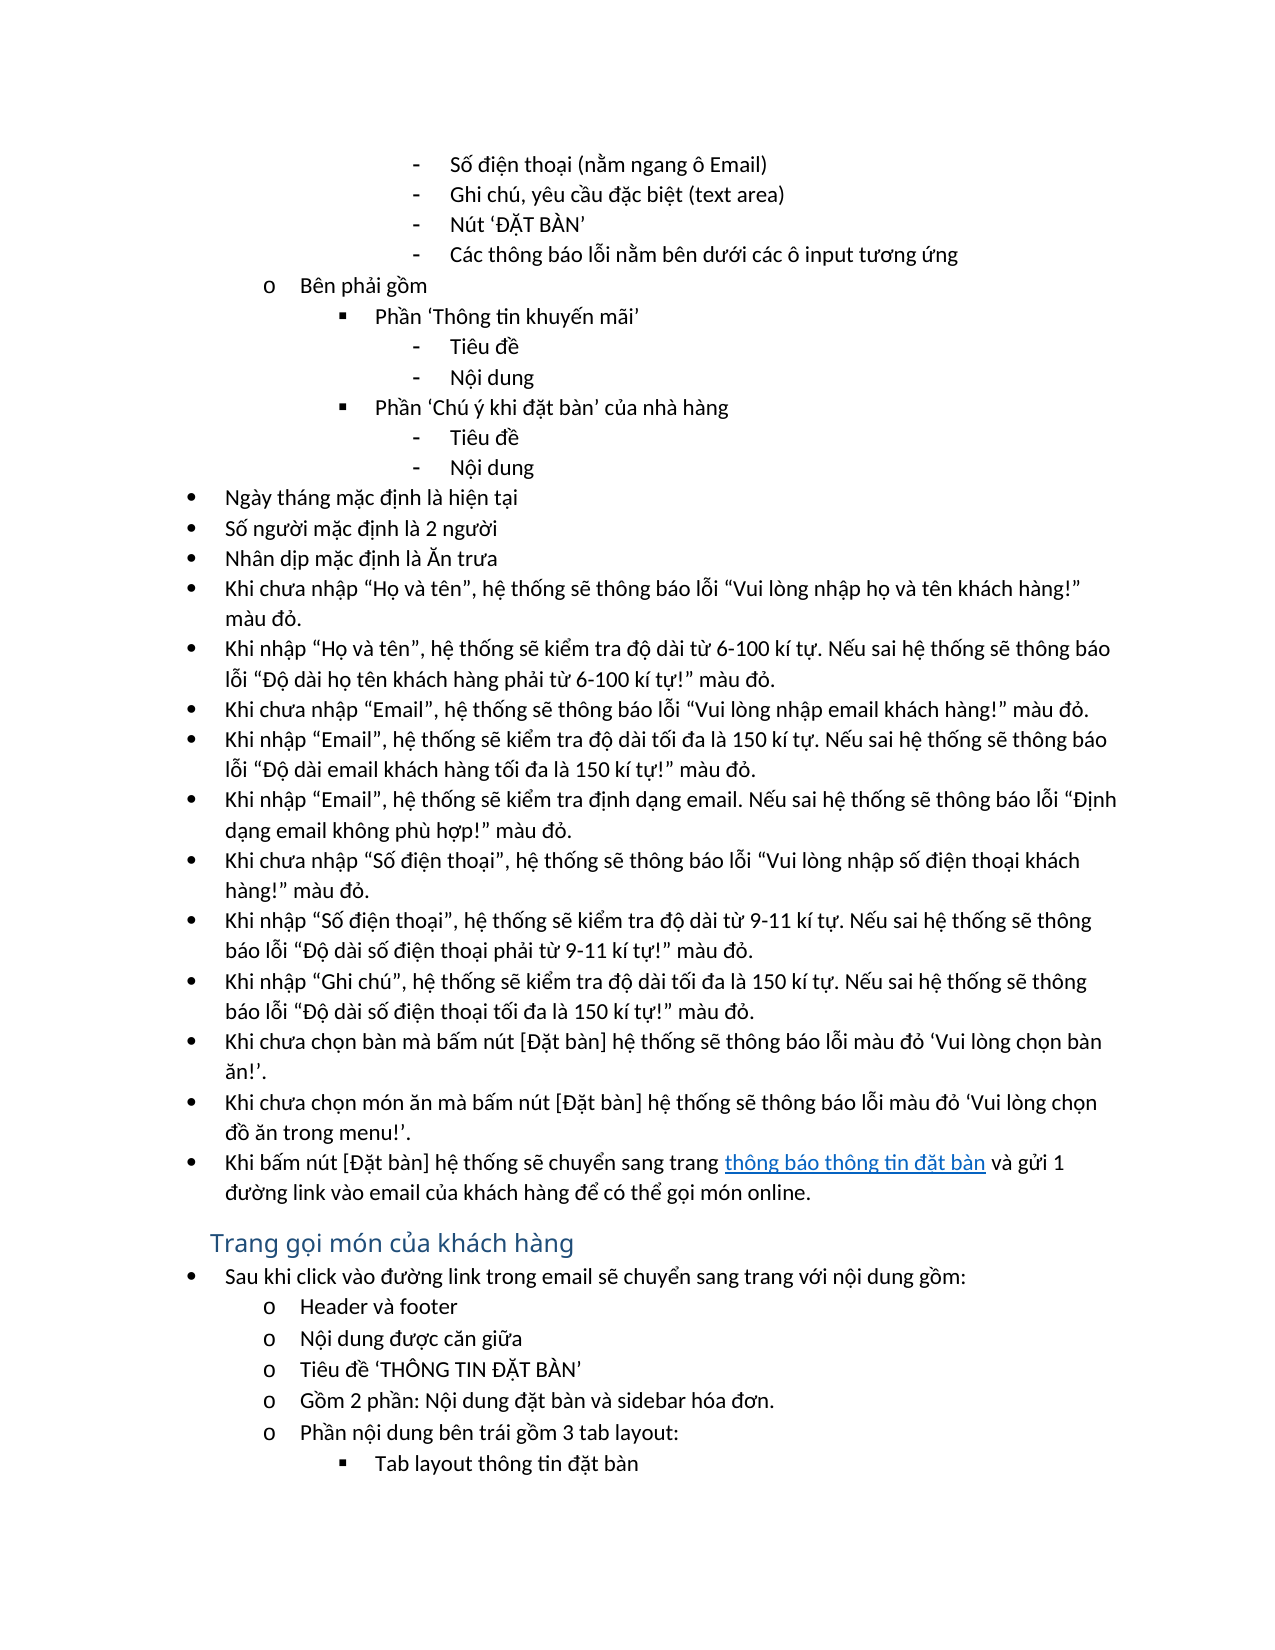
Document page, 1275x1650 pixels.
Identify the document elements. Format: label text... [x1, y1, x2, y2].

list Header và footer [262, 1292, 1125, 1321]
list Nút ‘ĐẶT BÀN’ [412, 210, 1125, 238]
list Nội dung [412, 363, 1125, 391]
list Nhân dịp mặc định là Ăn trưa [187, 544, 1125, 572]
list Nội dung [412, 453, 1125, 481]
list Khi nhập “Số điện thoại”, hệ thống sẽ kiểm tra độ dài từ 9-11 kí tự. Nếu sai hệ thống sẽ thông báo lỗi “Độ dài số điện thoại phải từ 9-11 kí tự!” màu đỏ. [187, 906, 1125, 965]
list Khi nhập “Ghi chú”, hệ thống sẽ kiểm tra độ dài tối đa là 150 kí tự. Nếu sai hệ thống sẽ thông báo lỗi “Độ dài số điện thoại tối đa là 150 kí tự!” màu đỏ. [187, 967, 1125, 1025]
list Sau khi click vào đường link trong email sẽ chuyển sang trang với nội dung gồm: [187, 1262, 1125, 1290]
list Khi chưa chọn món ăn mà bấm nút [Đặt bàn] hệ thống sẽ thông báo lỗi màu đỏ ‘Vui lòng chọn đồ ăn trong menu!’. [187, 1088, 1125, 1146]
list Phần ‘Thông tin khuyến mãi’ [337, 302, 1125, 330]
list Khi chưa chọn bàn mà bấm nút [Đặt bàn] hệ thống sẽ thông báo lỗi màu đỏ ‘Vui lòng chọn bàn ăn!’. [187, 1027, 1125, 1086]
subtitle Trang gọi món của khách hàng [210, 1225, 1125, 1259]
list Tiêu đề [412, 423, 1125, 451]
list Tab layout thông tin đặt bàn [337, 1449, 1125, 1477]
list Phần ‘Chú ý khi đặt bàn’ của nhà hàng [337, 393, 1125, 421]
list Khi nhập “Họ và tên”, hệ thống sẽ kiểm tra độ dài từ 6-100 kí tự. Nếu sai hệ thống sẽ thông báo lỗi “Độ dài họ tên khách hàng phải từ 6-100 kí tự!” màu đỏ. [187, 634, 1125, 693]
list Số điện thoại (nằm ngang ô Email) [412, 150, 1125, 178]
list Ghi chú, yêu cầu đặc biệt (text area) [412, 180, 1125, 208]
list Khi chưa nhập “Họ và tên”, hệ thống sẽ thông báo lỗi “Vui lòng nhập họ và tên khách hàng!” màu đỏ. [187, 574, 1125, 632]
list Tiêu đề ‘THÔNG TIN ĐẶT BÀN’ [262, 1355, 1125, 1384]
list Khi chưa nhập “Email”, hệ thống sẽ thông báo lỗi “Vui lòng nhập email khách hàng!” màu đỏ. [187, 695, 1125, 723]
list Tiêu đề [412, 332, 1125, 361]
list Bên phải gồm [262, 271, 1125, 300]
list Khi bấm nút [Đặt bàn] hệ thống sẽ chuyển sang trang thông báo thông tin đặt bàn và gửi 1 đường link vào email của khách hàng để có thể gọi món online. [187, 1148, 1125, 1206]
list Phần nội dung bên trái gồm 3 tab layout: [262, 1418, 1125, 1447]
list Ngày tháng mặc định là hiện tại [187, 483, 1125, 512]
list Gồm 2 phần: Nội dung đặt bàn và sidebar hóa đơn. [262, 1387, 1125, 1416]
list Nội dung được căn giữa [262, 1324, 1125, 1353]
list Khi nhập “Email”, hệ thống sẽ kiểm tra độ dài tối đa là 150 kí tự. Nếu sai hệ thống sẽ thông báo lỗi “Độ dài email khách hàng tối đa là 150 kí tự!” màu đỏ. [187, 725, 1125, 783]
list Khi nhập “Email”, hệ thống sẽ kiểm tra định dạng email. Nếu sai hệ thống sẽ thông báo lỗi “Định dạng email không phù hợp!” màu đỏ. [187, 786, 1125, 844]
list Số người mặc định là 2 người [187, 514, 1125, 542]
list Khi chưa nhập “Số điện thoại”, hệ thống sẽ thông báo lỗi “Vui lòng nhập số điện thoại khách hàng!” màu đỏ. [187, 846, 1125, 904]
list Các thông báo lỗi nằm bên dưới các ô input tương ứng [412, 241, 1125, 269]
